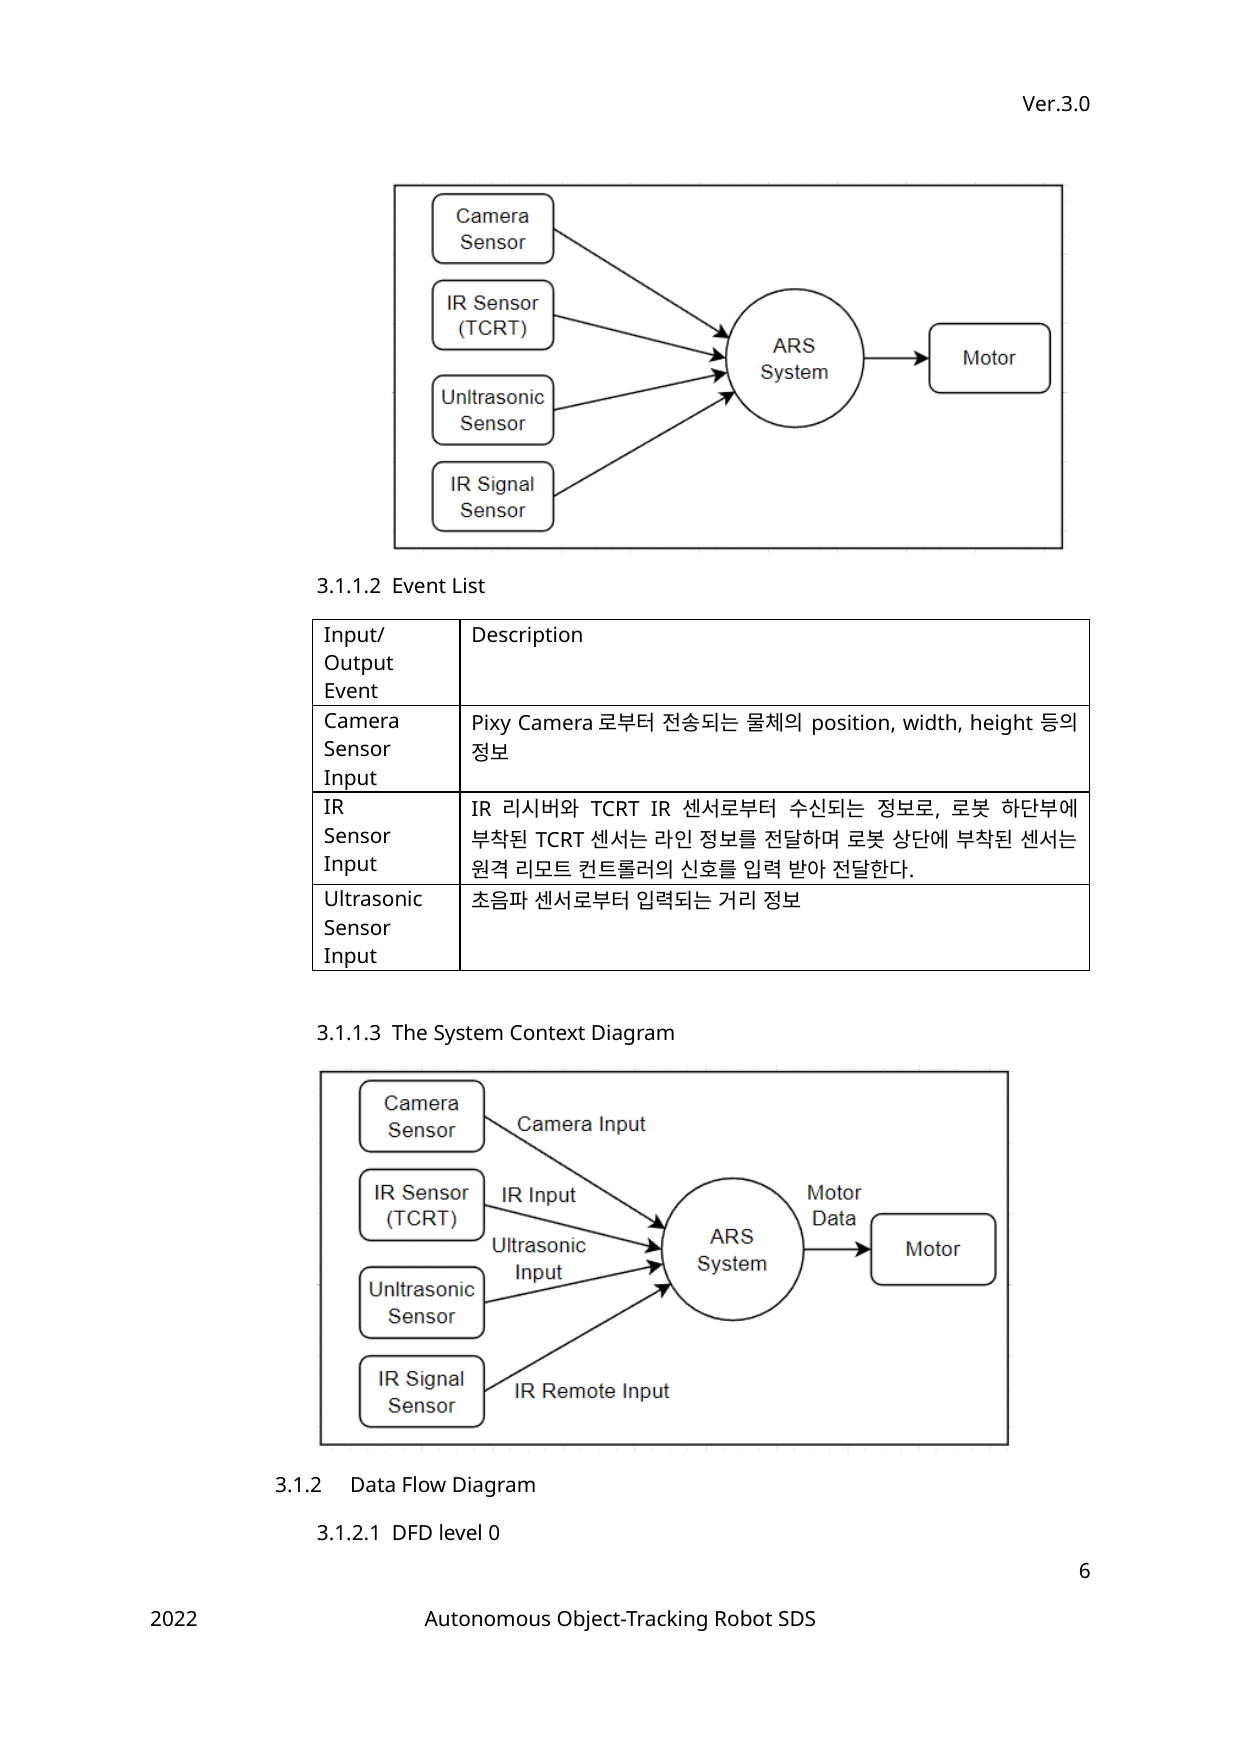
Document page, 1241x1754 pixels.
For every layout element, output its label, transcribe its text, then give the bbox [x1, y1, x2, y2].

table_cell IR Sensor Input [313, 793, 459, 883]
list The System Context Diagram [317, 1018, 1090, 1047]
table_header Description [461, 620, 1089, 705]
picture [391, 181, 1069, 553]
table_cell Ultrasonic Sensor Input [313, 885, 459, 970]
picture [316, 1065, 1014, 1452]
table_cell 초음파 센서로부터 입력되는 거리 정보 [461, 885, 1089, 970]
table_cell Pixy Camera로부터 전송되는 물체의 position, width, height 등의 정보 [461, 706, 1089, 791]
table_cell Camera Sensor Input [313, 706, 459, 791]
list DFD level 0 [317, 1518, 1090, 1546]
table_header Input/Output Event [313, 620, 459, 705]
list Event List [317, 571, 1090, 600]
table_cell IR 리시버와 TCRT IR 센서로부터 수신되는 정보로, 로봇 하단부에 부착된 TCRT 센서는 라인 정보를 전달하며 로봇 상단에 부착된 센서는 원격 리모트 컨트롤러의 신호를 입력 받아 전달한다. [461, 793, 1089, 883]
list Data Flow Diagram [275, 1470, 1090, 1499]
